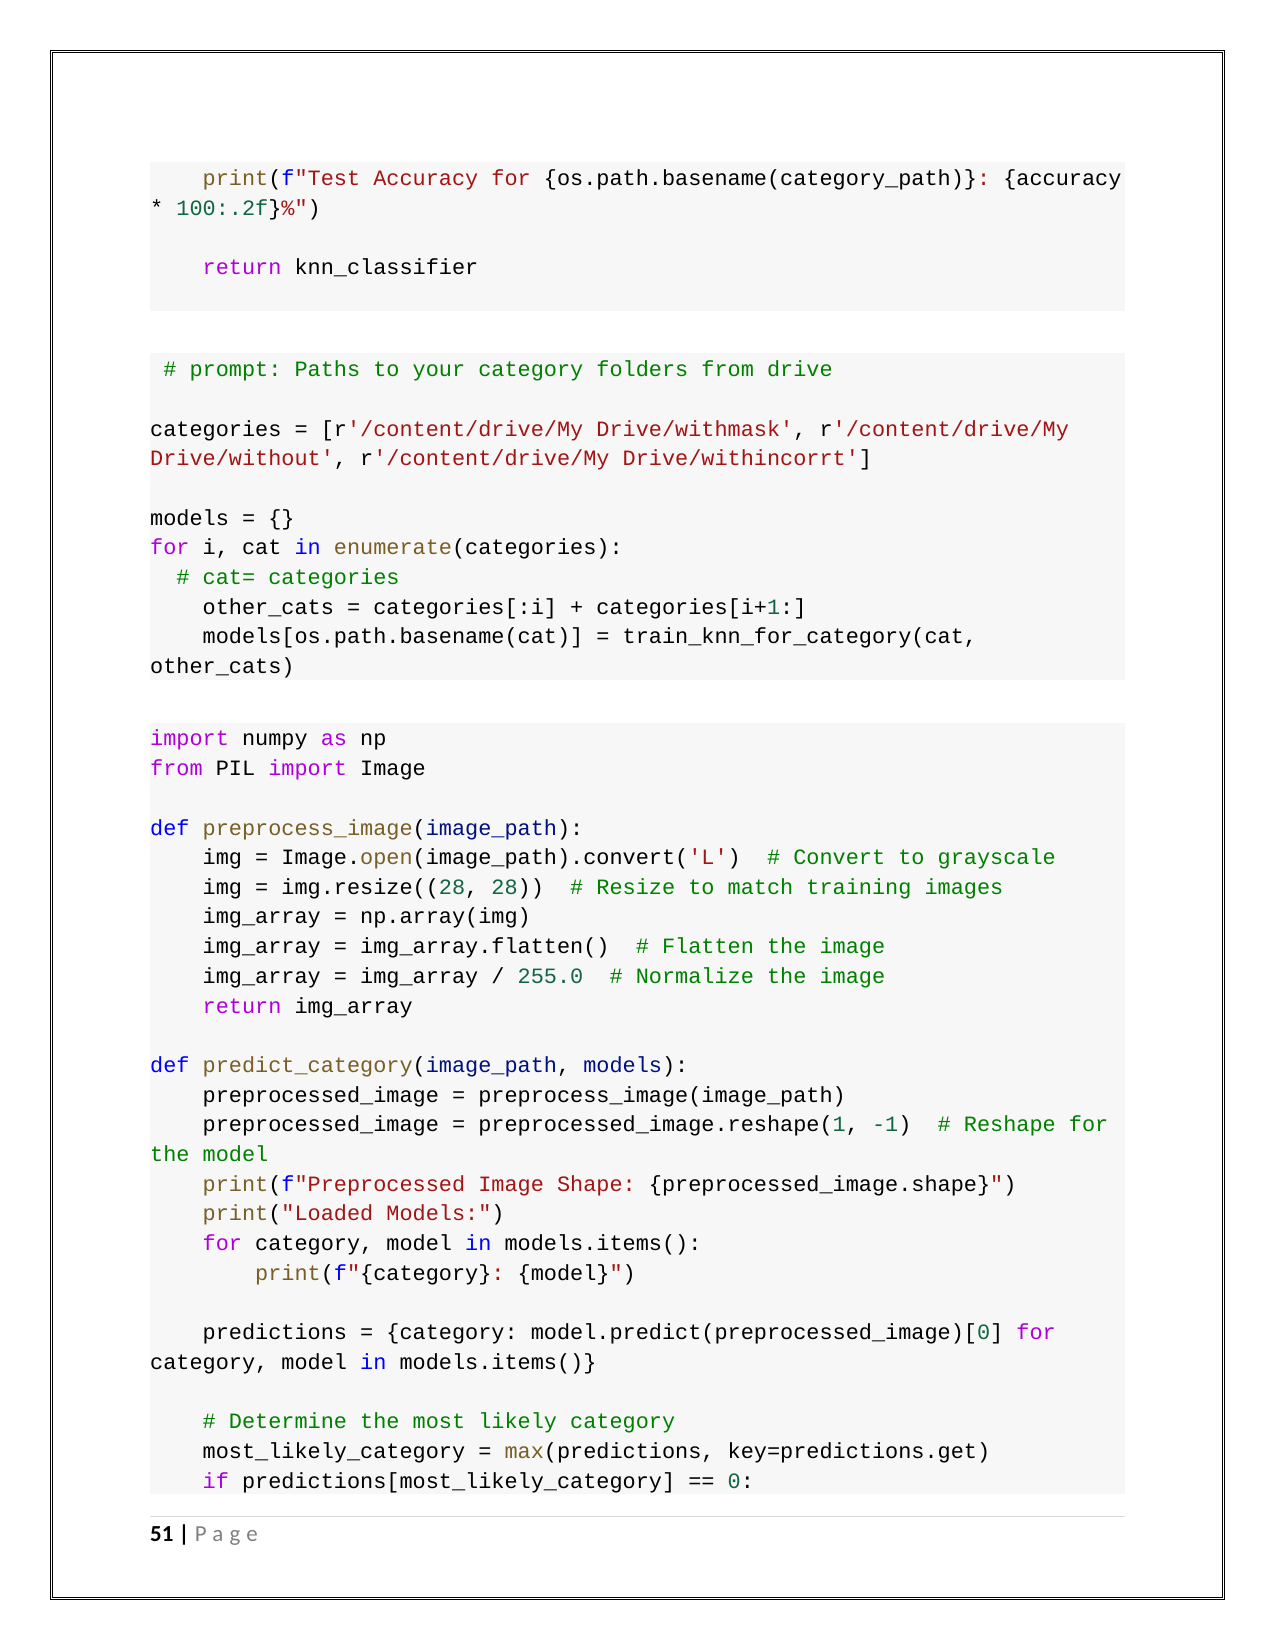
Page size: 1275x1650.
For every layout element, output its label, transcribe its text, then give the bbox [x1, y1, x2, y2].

text # cat= categories [150, 561, 1125, 591]
text most_likely_category = max(predictions, key=predictions.get) [150, 1435, 1125, 1465]
text img_array = img_array / 255.0 # Normalize the image [150, 960, 1125, 990]
text for category, model in models.items(): [150, 1227, 1125, 1257]
text img_array = img_array.flatten() # Flatten the image [150, 931, 1125, 960]
text print(f"Preprocessed Image Shape: {preprocessed_image.shape}") [150, 1168, 1125, 1198]
text models[os.path.basename(cat)] = train_knn_for_category(cat, other_cats) [150, 621, 1125, 680]
text return knn_classifier [150, 252, 1125, 281]
text # prompt: Paths to your category folders from drive [150, 353, 1125, 383]
text categories = [r'/content/drive/My Drive/withmask', r'/content/drive/My Drive/without', r'/content/drive/My Drive/withincorrt'] [150, 413, 1125, 472]
text print("Loaded Models:") [150, 1198, 1125, 1227]
text import numpy as np [150, 723, 1125, 752]
text print(f"Test Accuracy for {os.path.basename(category_path)}: {accuracy * 100:.2f}%") [150, 162, 1125, 222]
text print(f"{category}: {model}") [150, 1257, 1125, 1287]
text # Determine the most likely category [150, 1406, 1125, 1435]
text other_cats = categories[:i] + categories[i+1:] [150, 591, 1125, 621]
text if predictions[most_likely_category] == 0: [150, 1465, 1125, 1494]
text def predict_category(image_path, models): [150, 1049, 1125, 1079]
text img_array = np.array(img) [150, 901, 1125, 931]
text img = img.resize((28, 28)) # Resize to match training images [150, 871, 1125, 901]
text for i, cat in enumerate(categories): [150, 532, 1125, 561]
text preprocessed_image = preprocessed_image.reshape(1, -1) # Reshape for the model [150, 1109, 1125, 1168]
text img = Image.open(image_path).convert('L') # Convert to grayscale [150, 841, 1125, 871]
text predictions = {category: model.predict(preprocessed_image)[0] for category, model in models.items()} [150, 1316, 1125, 1376]
text def preprocess_image(image_path): [150, 812, 1125, 841]
text models = {} [150, 502, 1125, 532]
text preprocessed_image = preprocess_image(image_path) [150, 1079, 1125, 1109]
text from PIL import Image [150, 752, 1125, 782]
text return img_array [150, 990, 1125, 1019]
